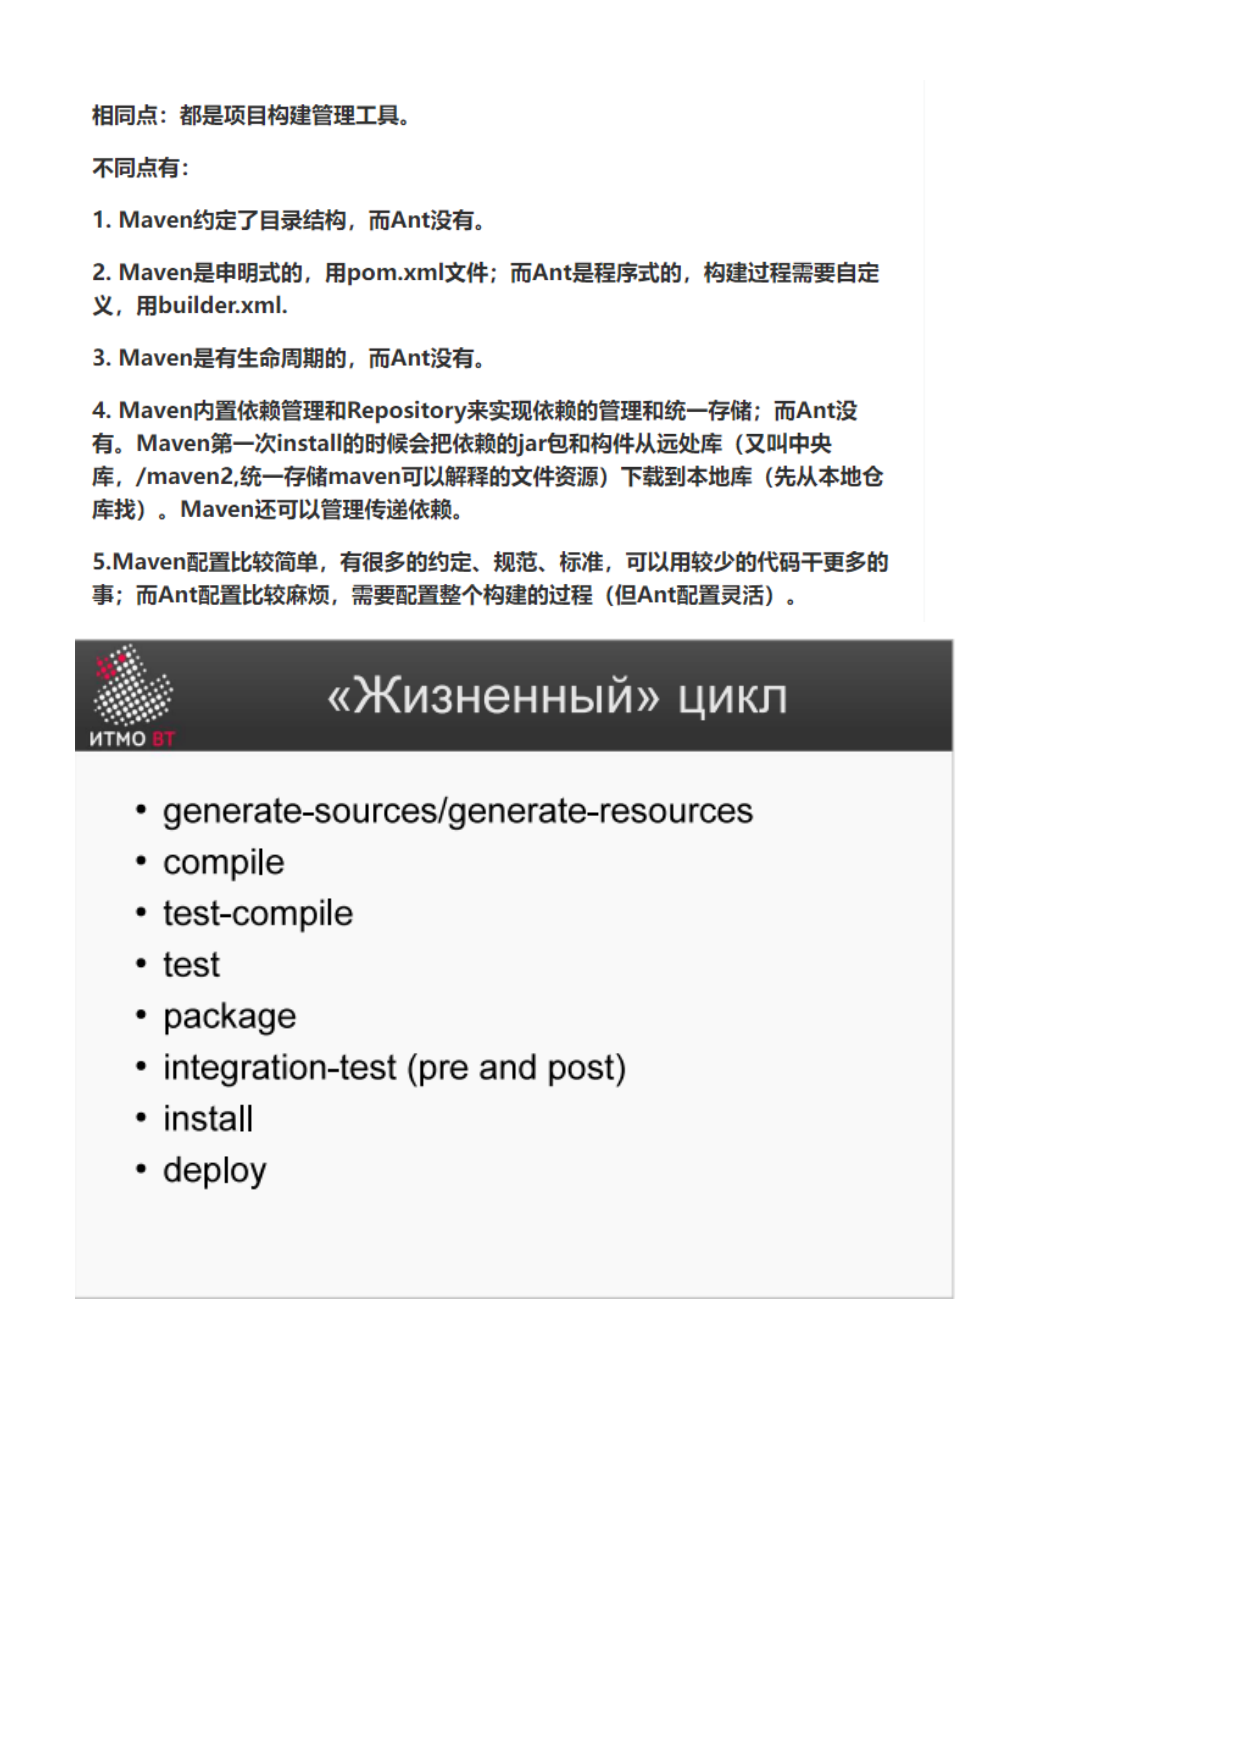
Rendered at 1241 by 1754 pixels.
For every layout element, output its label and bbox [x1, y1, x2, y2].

picture [75, 633, 966, 1299]
picture [75, 80, 926, 622]
